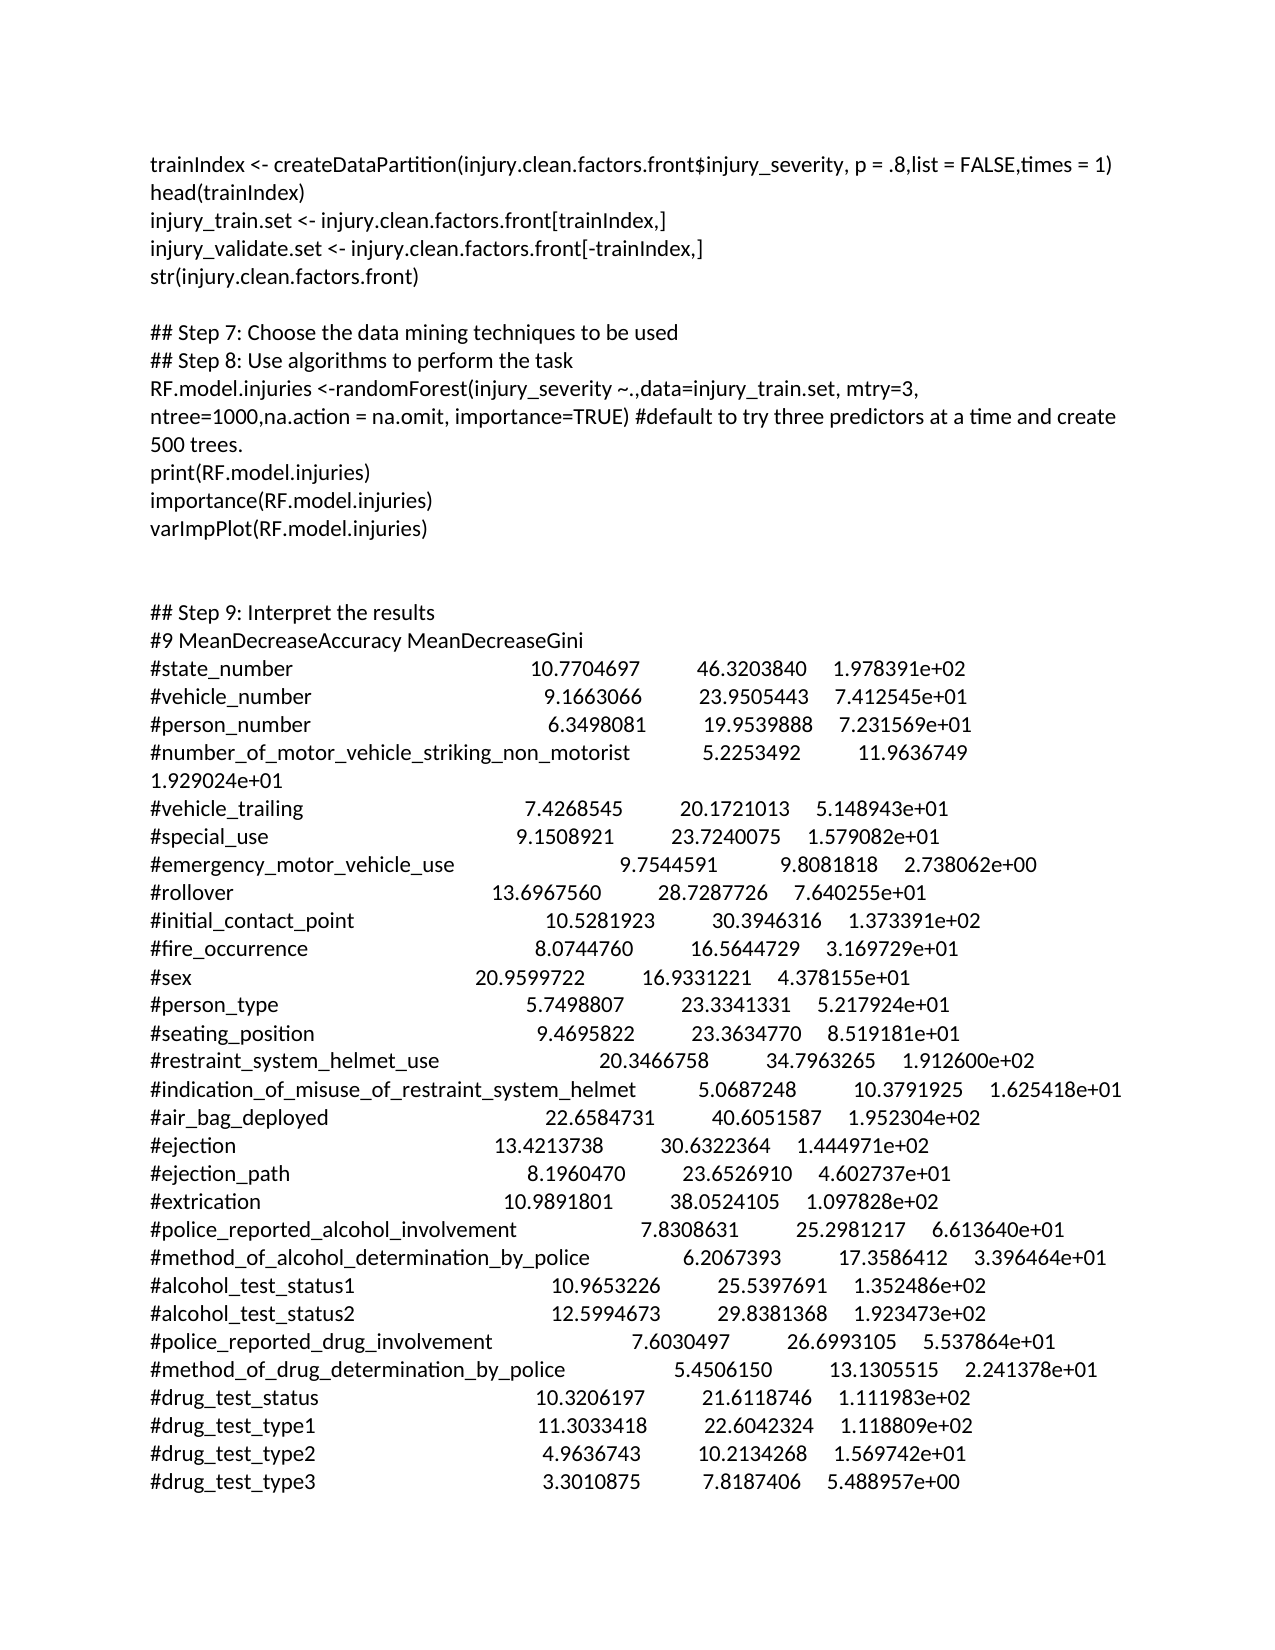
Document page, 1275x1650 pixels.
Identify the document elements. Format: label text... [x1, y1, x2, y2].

text injury_train.set <- injury.clean.factors.front[trainIndex,] [150, 206, 1125, 234]
text trainIndex <- createDataPartition(injury.clean.factors.front$injury_severity, p = .8,list = FALSE,times = 1) [150, 150, 1125, 178]
text #special_use 9.1508921 23.7240075 1.579082e+01 [150, 822, 1125, 851]
text #police_reported_alcohol_involvement 7.8308631 25.2981217 6.613640e+01 [150, 1215, 1125, 1243]
text ## Step 7: Choose the data mining techniques to be used [150, 318, 1125, 346]
text #method_of_drug_determination_by_police 5.4506150 13.1305515 2.241378e+01 [150, 1355, 1125, 1383]
text #ejection_path 8.1960470 23.6526910 4.602737e+01 [150, 1159, 1125, 1187]
text ## Step 8: Use algorithms to perform the task [150, 346, 1125, 374]
text RF.model.injuries <-randomForest(injury_severity ~.,data=injury_train.set, mtry=3, ntree=1000,na.action = na.omit, importance=TRUE) #default to try three predictors at a time and create 500 trees. [150, 374, 1125, 458]
text injury_validate.set <- injury.clean.factors.front[-trainIndex,] [150, 234, 1125, 262]
text str(injury.clean.factors.front) [150, 262, 1125, 290]
text varImpPlot(RF.model.injuries) [150, 514, 1125, 542]
text #drug_test_status 10.3206197 21.6118746 1.111983e+02 [150, 1383, 1125, 1411]
text head(trainIndex) [150, 178, 1125, 206]
text #restraint_system_helmet_use 20.3466758 34.7963265 1.912600e+02 [150, 1047, 1125, 1075]
text #9 MeanDecreaseAccuracy MeanDecreaseGini [150, 626, 1125, 654]
text #drug_test_type1 11.3033418 22.6042324 1.118809e+02 [150, 1411, 1125, 1439]
text #air_bag_deployed 22.6584731 40.6051587 1.952304e+02 [150, 1103, 1125, 1131]
text importance(RF.model.injuries) [150, 486, 1125, 514]
text #police_reported_drug_involvement 7.6030497 26.6993105 5.537864e+01 [150, 1327, 1125, 1355]
text #alcohol_test_status2 12.5994673 29.8381368 1.923473e+02 [150, 1299, 1125, 1327]
text #vehicle_trailing 7.4268545 20.1721013 5.148943e+01 [150, 794, 1125, 822]
text #seating_position 9.4695822 23.3634770 8.519181e+01 [150, 1019, 1125, 1047]
text print(RF.model.injuries) [150, 458, 1125, 486]
text #rollover 13.6967560 28.7287726 7.640255e+01 [150, 878, 1125, 907]
text #person_type 5.7498807 23.3341331 5.217924e+01 [150, 991, 1125, 1019]
text #indication_of_misuse_of_restraint_system_helmet 5.0687248 10.3791925 1.625418e+01 [150, 1075, 1125, 1103]
text #drug_test_type3 3.3010875 7.8187406 5.488957e+00 [150, 1467, 1125, 1495]
text #alcohol_test_status1 10.9653226 25.5397691 1.352486e+02 [150, 1271, 1125, 1299]
text #fire_occurrence 8.0744760 16.5644729 3.169729e+01 [150, 934, 1125, 963]
text ## Step 9: Interpret the results [150, 598, 1125, 626]
text #vehicle_number 9.1663066 23.9505443 7.412545e+01 [150, 682, 1125, 710]
text #state_number 10.7704697 46.3203840 1.978391e+02 [150, 654, 1125, 682]
text #number_of_motor_vehicle_striking_non_motorist 5.2253492 11.9636749 1.929024e+01 [150, 738, 1125, 794]
text #drug_test_type2 4.9636743 10.2134268 1.569742e+01 [150, 1439, 1125, 1467]
text #sex 20.9599722 16.9331221 4.378155e+01 [150, 963, 1125, 991]
text #person_number 6.3498081 19.9539888 7.231569e+01 [150, 710, 1125, 738]
text #emergency_motor_vehicle_use 9.7544591 9.8081818 2.738062e+00 [150, 851, 1125, 878]
text #extrication 10.9891801 38.0524105 1.097828e+02 [150, 1187, 1125, 1215]
text #ejection 13.4213738 30.6322364 1.444971e+02 [150, 1131, 1125, 1159]
text #initial_contact_point 10.5281923 30.3946316 1.373391e+02 [150, 907, 1125, 934]
text #method_of_alcohol_determination_by_police 6.2067393 17.3586412 3.396464e+01 [150, 1243, 1125, 1271]
